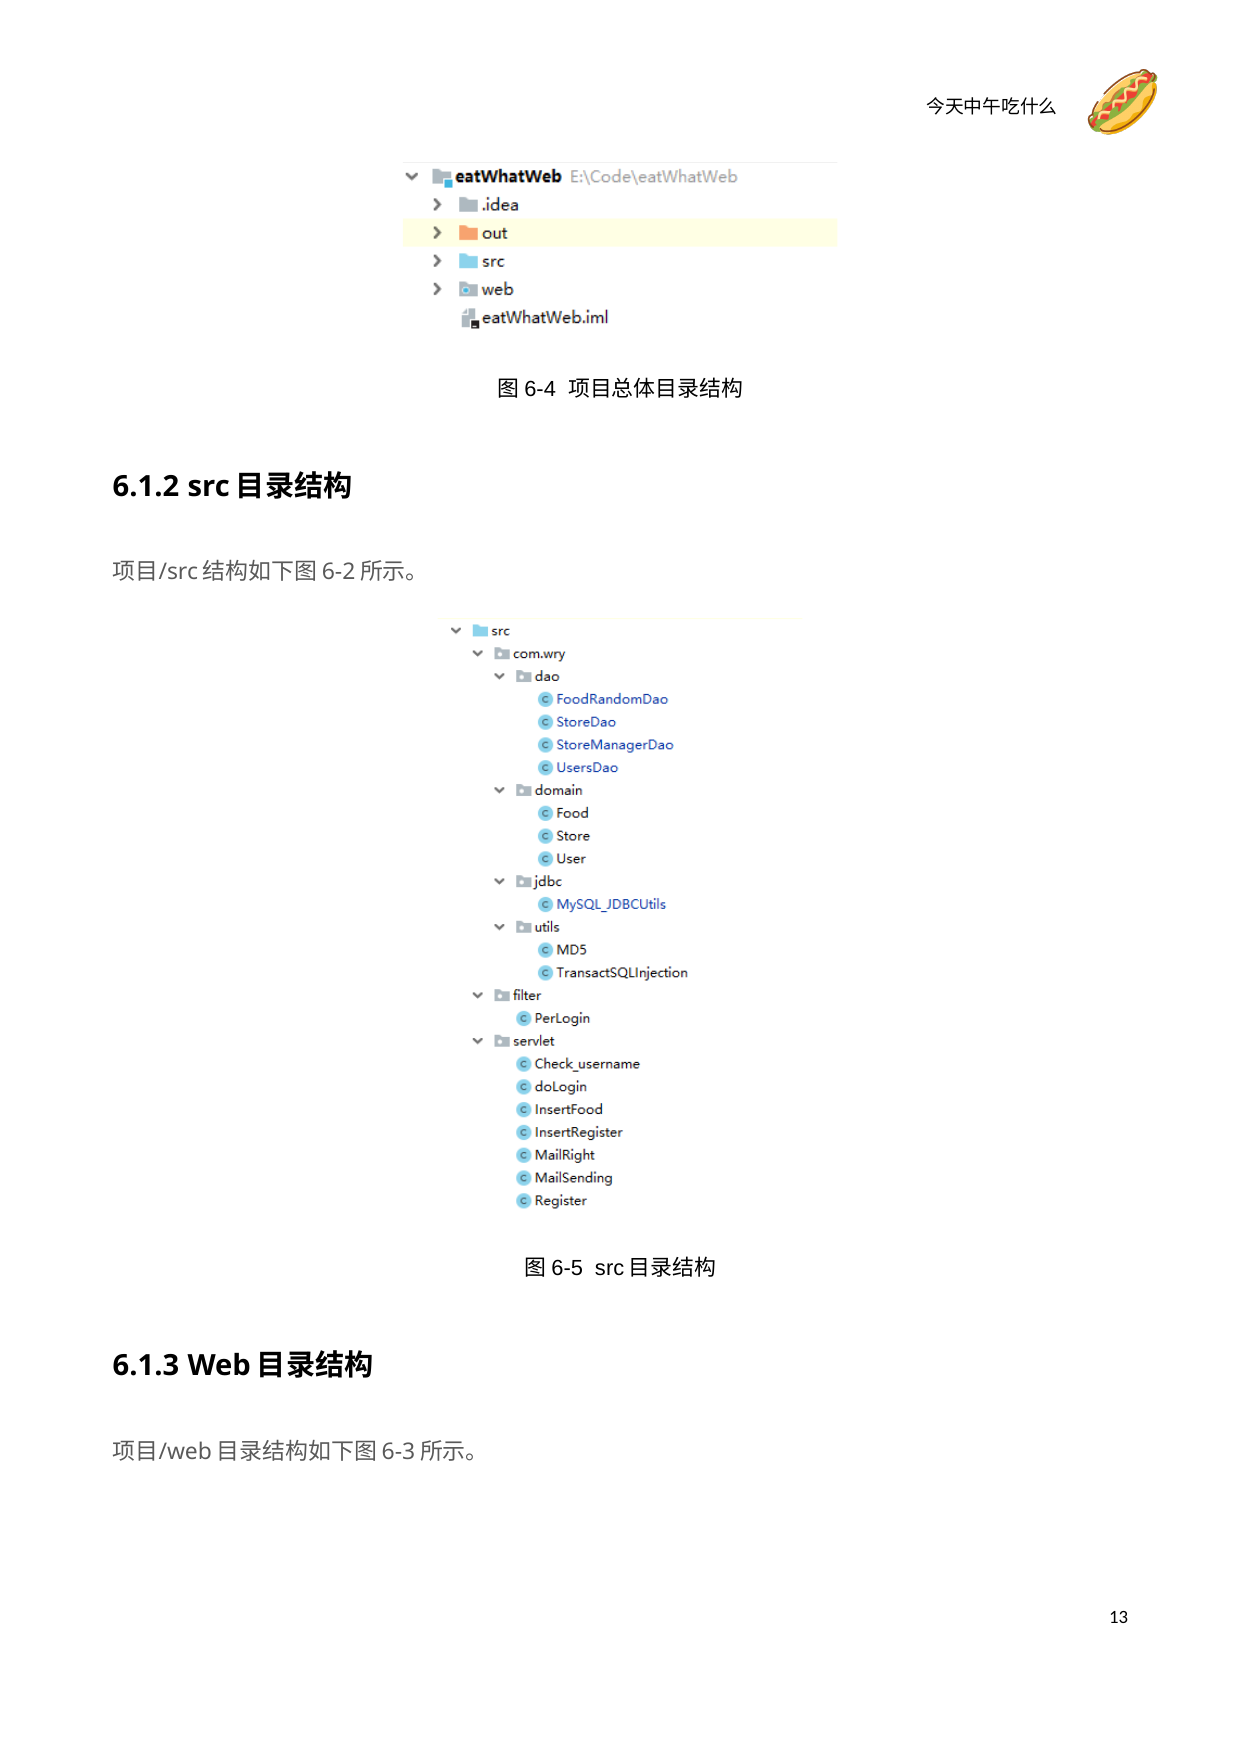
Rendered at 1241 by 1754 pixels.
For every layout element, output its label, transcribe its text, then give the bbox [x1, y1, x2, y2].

subtitle Web目录结构 [112, 1331, 1128, 1396]
picture [402, 162, 838, 334]
subtitle src目录结构 [112, 451, 1128, 516]
text 项目/src结构如下图6-2所示。 [112, 537, 1128, 602]
picture [437, 618, 803, 1215]
text 项目/web目录结构如下图6-3所示。 [112, 1417, 1128, 1482]
picture [1083, 62, 1163, 142]
